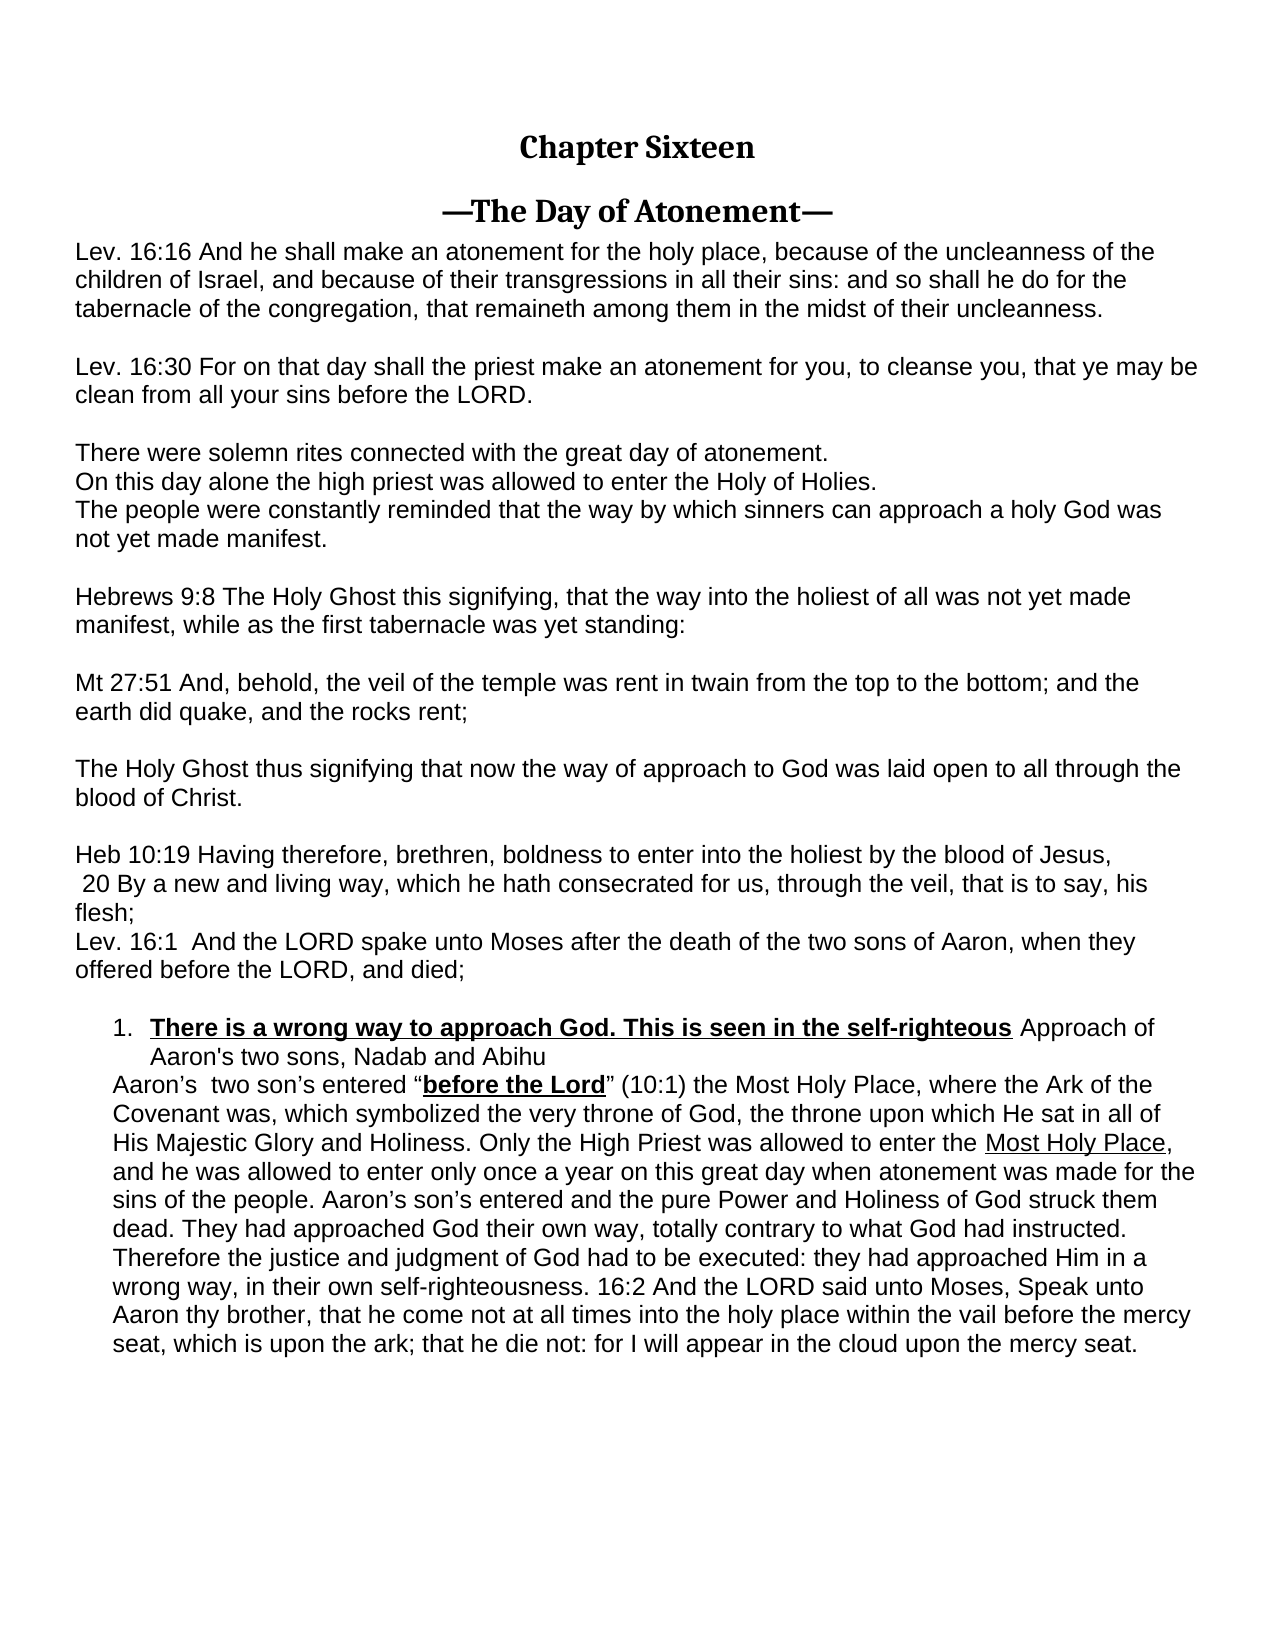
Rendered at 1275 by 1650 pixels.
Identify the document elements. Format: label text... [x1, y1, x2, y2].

title Chapter Sixteen [75, 129, 1200, 167]
text The people were constantly reminded that the way by which sinners can approach a holy God was not yet made manifest. [75, 495, 1200, 553]
text On this day alone the high priest was allowed to enter the Holy of Holies. [75, 467, 1200, 495]
list There is a wrong way to approach God. This is seen in the self-righteous Approach of Aaron's two sons, Nadab and Abihu [112, 1013, 1200, 1070]
text Hebrews 9:8 The Holy Ghost this signifying, that the way into the holiest of all was not yet made manifest, while as the first tabernacle was yet standing: [75, 582, 1200, 639]
text Lev. 16:16 And he shall make an atonement for the holy place, because of the uncleanness of the children of Israel, and because of their transgressions in all their sins: and so shall he do for the tabernacle of the congregation, that remaineth among them in the midst of their uncleanness. [75, 237, 1200, 323]
text There were solemn rites connected with the great day of atonement. [75, 438, 1200, 467]
title —The Day of Atonement— [75, 192, 1200, 230]
text Mt 27:51 And, behold, the veil of the temple was rent in twain from the top to the bottom; and the earth did quake, and the rocks rent; [75, 668, 1200, 725]
text Lev. 16:1 And the LORD spake unto Moses after the death of the two sons of Aaron, when they offered before the LORD, and died; [75, 927, 1200, 984]
text 20 By a new and living way, which he hath consecrated for us, through the veil, that is to say, his flesh; [75, 869, 1200, 927]
text The Holy Ghost thus signifying that now the way of approach to God was laid open to all through the blood of Christ. [75, 754, 1200, 812]
text Heb 10:19 Having therefore, brethren, boldness to enter into the holiest by the blood of Jesus, [75, 840, 1200, 869]
text Lev. 16:30 For on that day shall the priest make an atonement for you, to cleanse you, that ye may be clean from all your sins before the LORD. [75, 352, 1200, 409]
text Aaron’s two son’s entered “before the Lord” (10:1) the Most Holy Place, where the Ark of the Covenant was, which symbolized the very throne of God, the throne upon which He sat in all of His Majestic Glory and Holiness. Only the High Priest was allowed to enter the Most Holy Place, and he was allowed to enter only once a year on this great day when atonement was made for the sins of the people. Aaron’s son’s entered and the pure Power and Holiness of God struck them dead. They had approached God their own way, totally contrary to what God had instructed. Therefore the justice and judgment of God had to be executed: they had approached Him in a wrong way, in their own self-righteousness. 16:2 And the LORD said unto Moses, Speak unto Aaron thy brother, that he come not at all times into the holy place within the vail before the mercy seat, which is upon the ark; that he die not: for I will appear in the cloud upon the mercy seat. [112, 1070, 1200, 1358]
